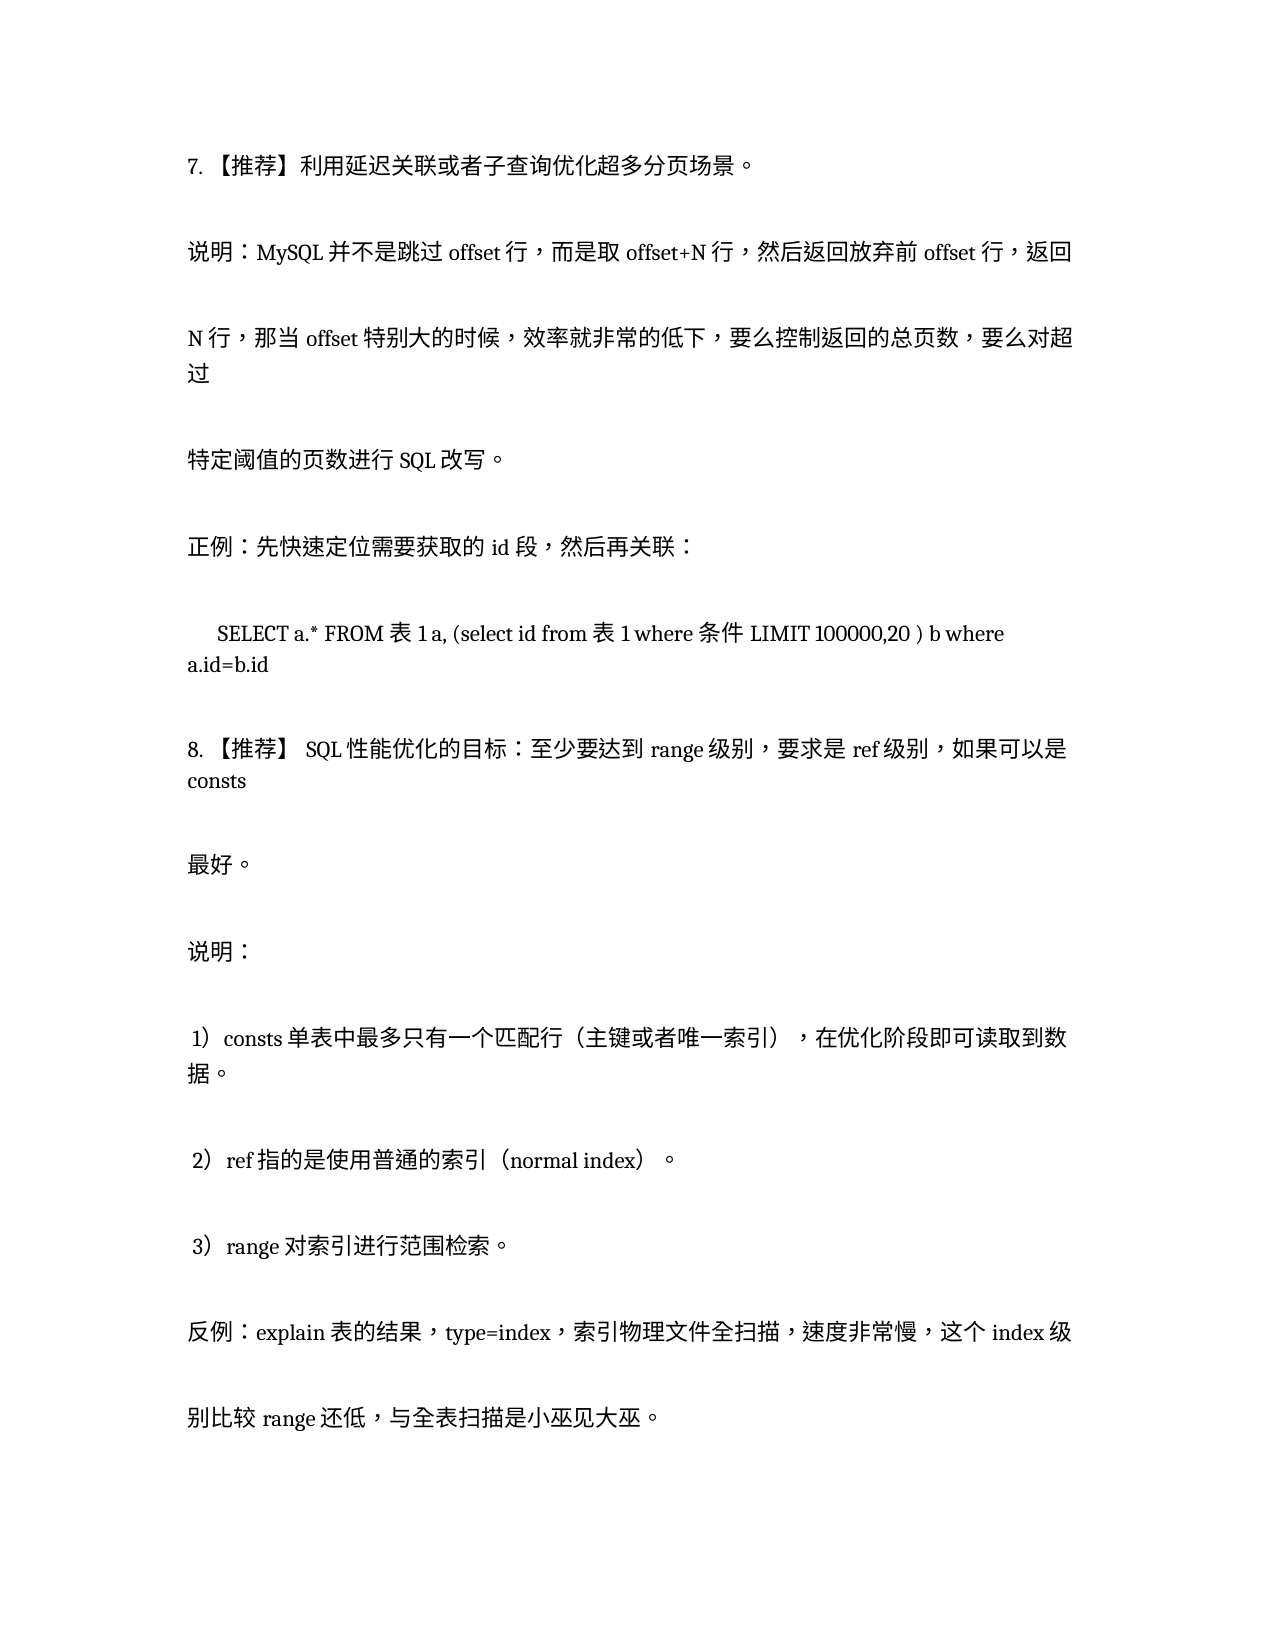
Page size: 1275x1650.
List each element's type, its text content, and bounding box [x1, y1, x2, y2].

text 说明： [187, 936, 1087, 997]
text 8. 【推荐】 SQL 性能优化的目标：至少要达到 range 级别，要求是 ref 级别，如果可以是 consts [187, 733, 1087, 825]
text 1）consts 单表中最多只有一个匹配行（主键或者唯一索引），在优化阶段即可读取到数据。 [187, 1022, 1087, 1119]
text N 行，那当 offset 特别大的时候，效率就非常的低下，要么控制返回的总页数，要么对超过 [187, 322, 1087, 420]
text SELECT a.* FROM 表 1 a, (select id from 表 1 where 条件 LIMIT 100000,20 ) b where a.id=b.id [187, 617, 1087, 708]
text 反例：explain 表的结果，type=index，索引物理文件全扫描，速度非常慢，这个 index 级 [187, 1316, 1087, 1377]
text 7. 【推荐】利用延迟关联或者子查询优化超多分页场景。 [187, 150, 1087, 211]
text 正例：先快速定位需要获取的 id 段，然后再关联： [187, 531, 1087, 592]
text 说明：MySQL 并不是跳过 offset 行，而是取 offset+N 行，然后返回放弃前 offset 行，返回 [187, 236, 1087, 298]
text 最好。 [187, 849, 1087, 911]
text 3）range 对索引进行范围检索。 [187, 1230, 1087, 1291]
text 2）ref 指的是使用普通的索引（normal index）。 [187, 1144, 1087, 1205]
text 别比较 range 还低，与全表扫描是小巫见大巫。 [187, 1402, 1087, 1464]
text 特定阈值的页数进行 SQL 改写。 [187, 444, 1087, 506]
